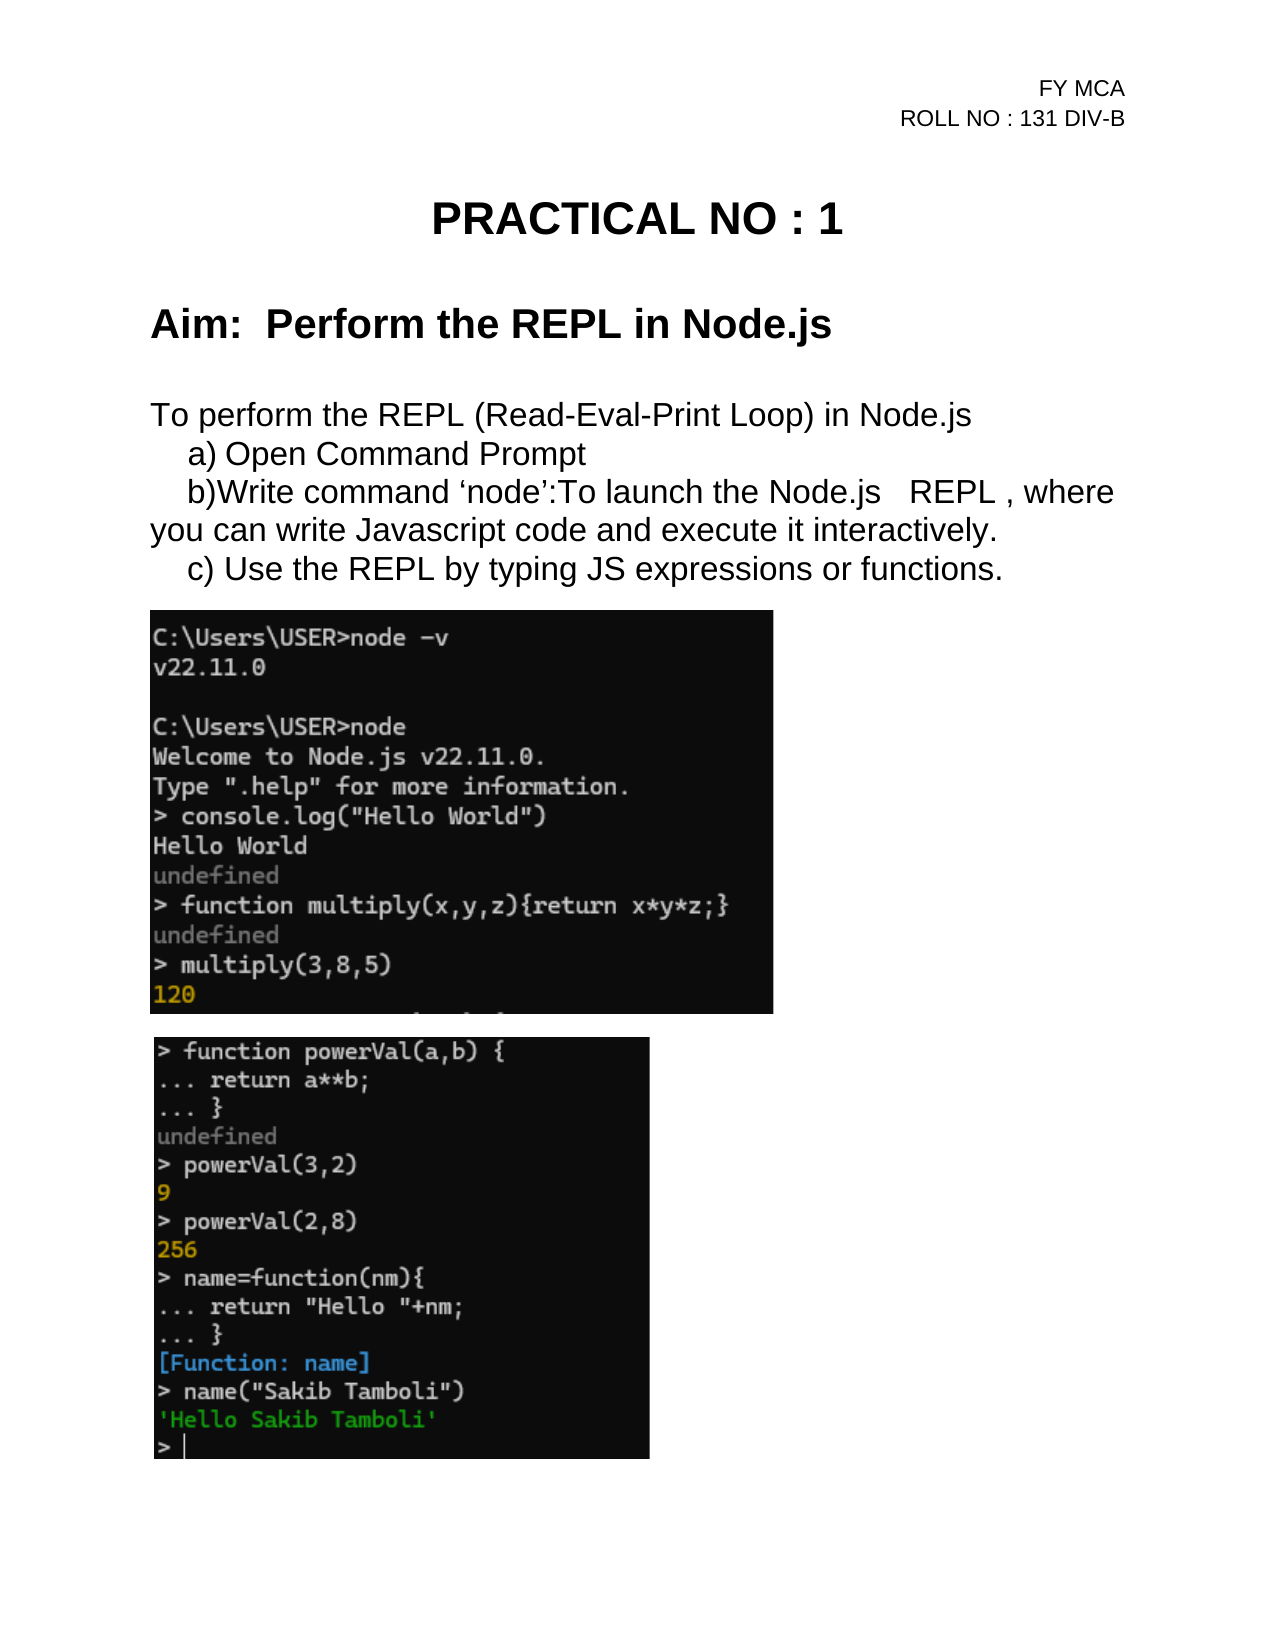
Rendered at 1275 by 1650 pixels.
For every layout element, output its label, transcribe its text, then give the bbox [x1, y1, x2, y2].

text c) Use the REPL by typing JS expressions or functions. [150, 549, 1125, 587]
picture [150, 610, 774, 1014]
text b)Write command ‘node’:To launch the Node.js REPL , where you can write Javascript code and execute it interactively. [150, 472, 1125, 549]
picture [154, 1037, 650, 1459]
text Aim: Perform the REPL in Node.js [150, 299, 1125, 347]
text To perform the REPL (Read-Eval-Print Loop) in Node.js [150, 395, 1125, 434]
subtitle PRACTICAL NO : 1 [150, 192, 1125, 244]
list Open Command Prompt [187, 434, 1125, 472]
